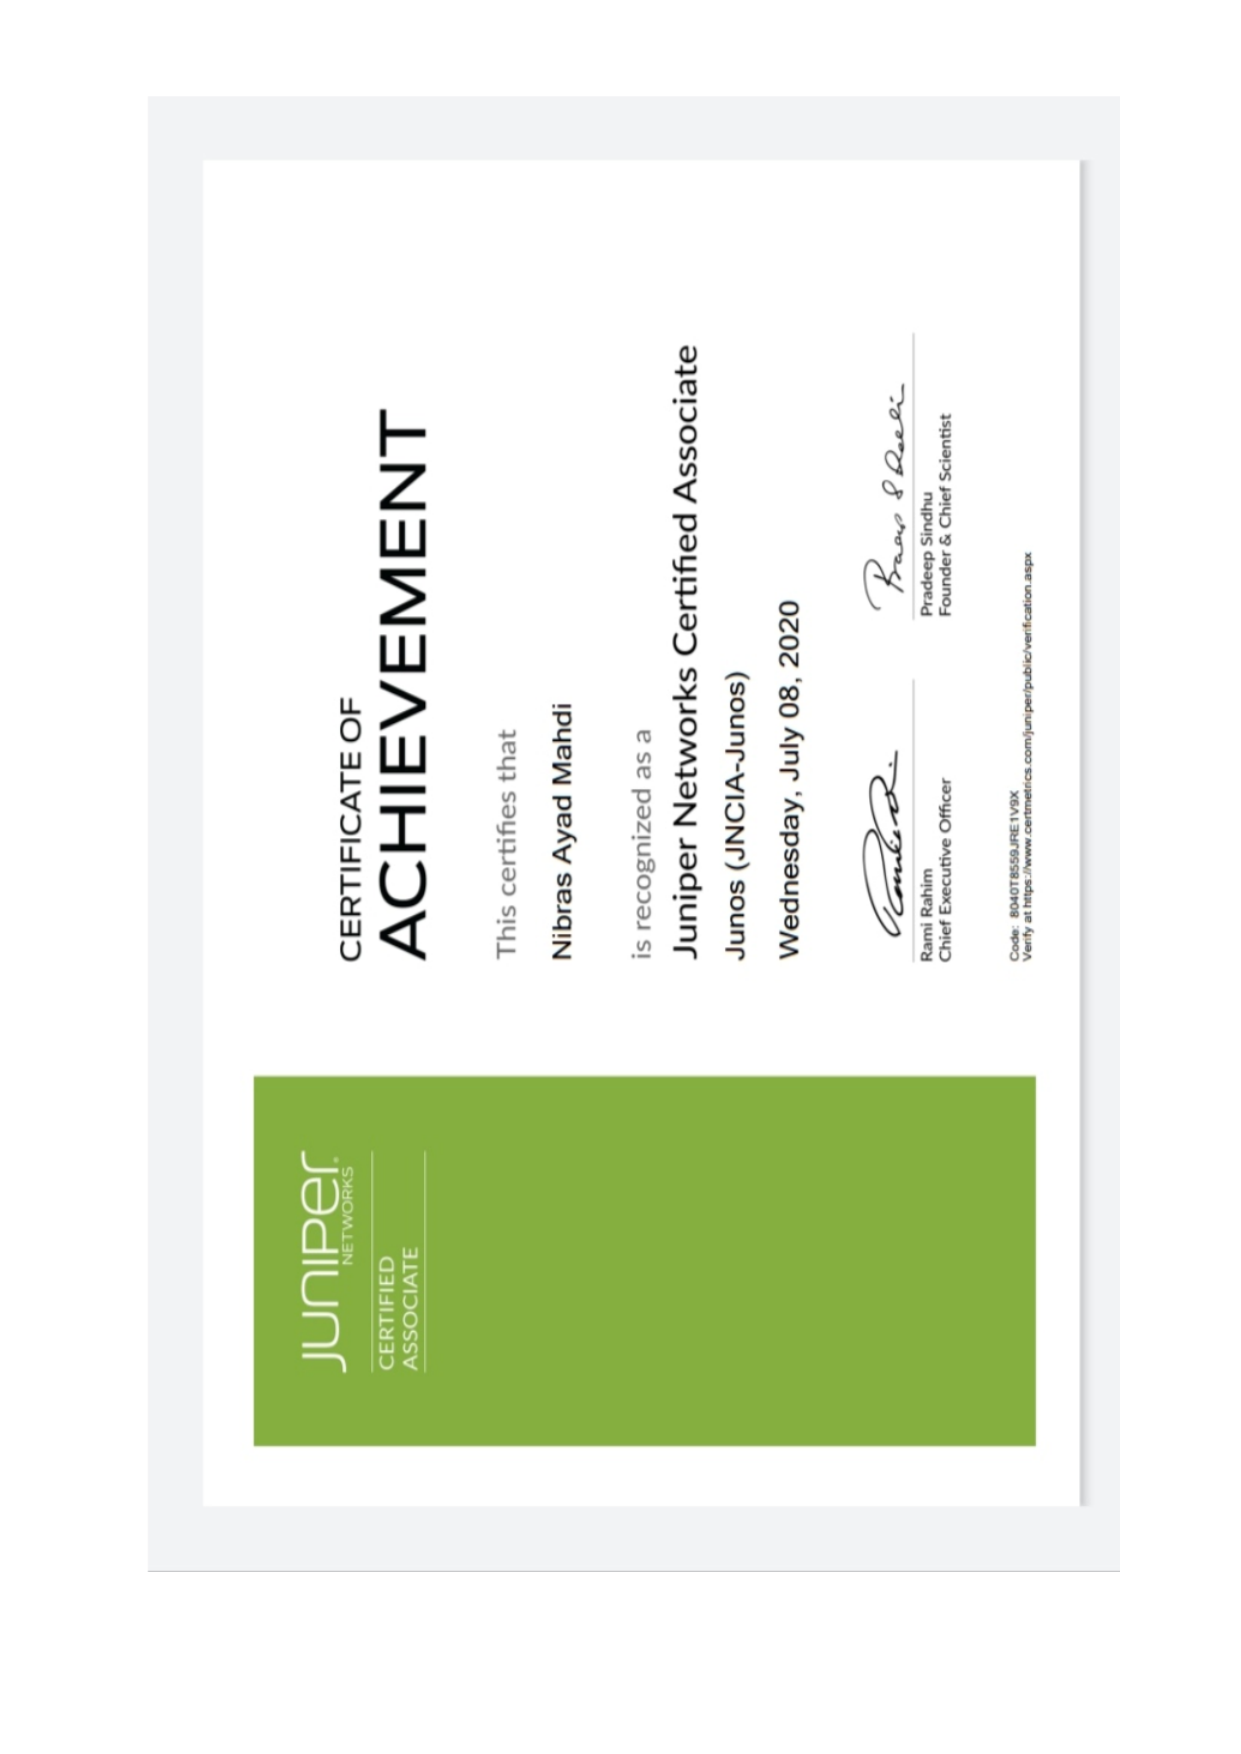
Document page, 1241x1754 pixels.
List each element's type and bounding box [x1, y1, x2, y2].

picture [149, 97, 1120, 1572]
